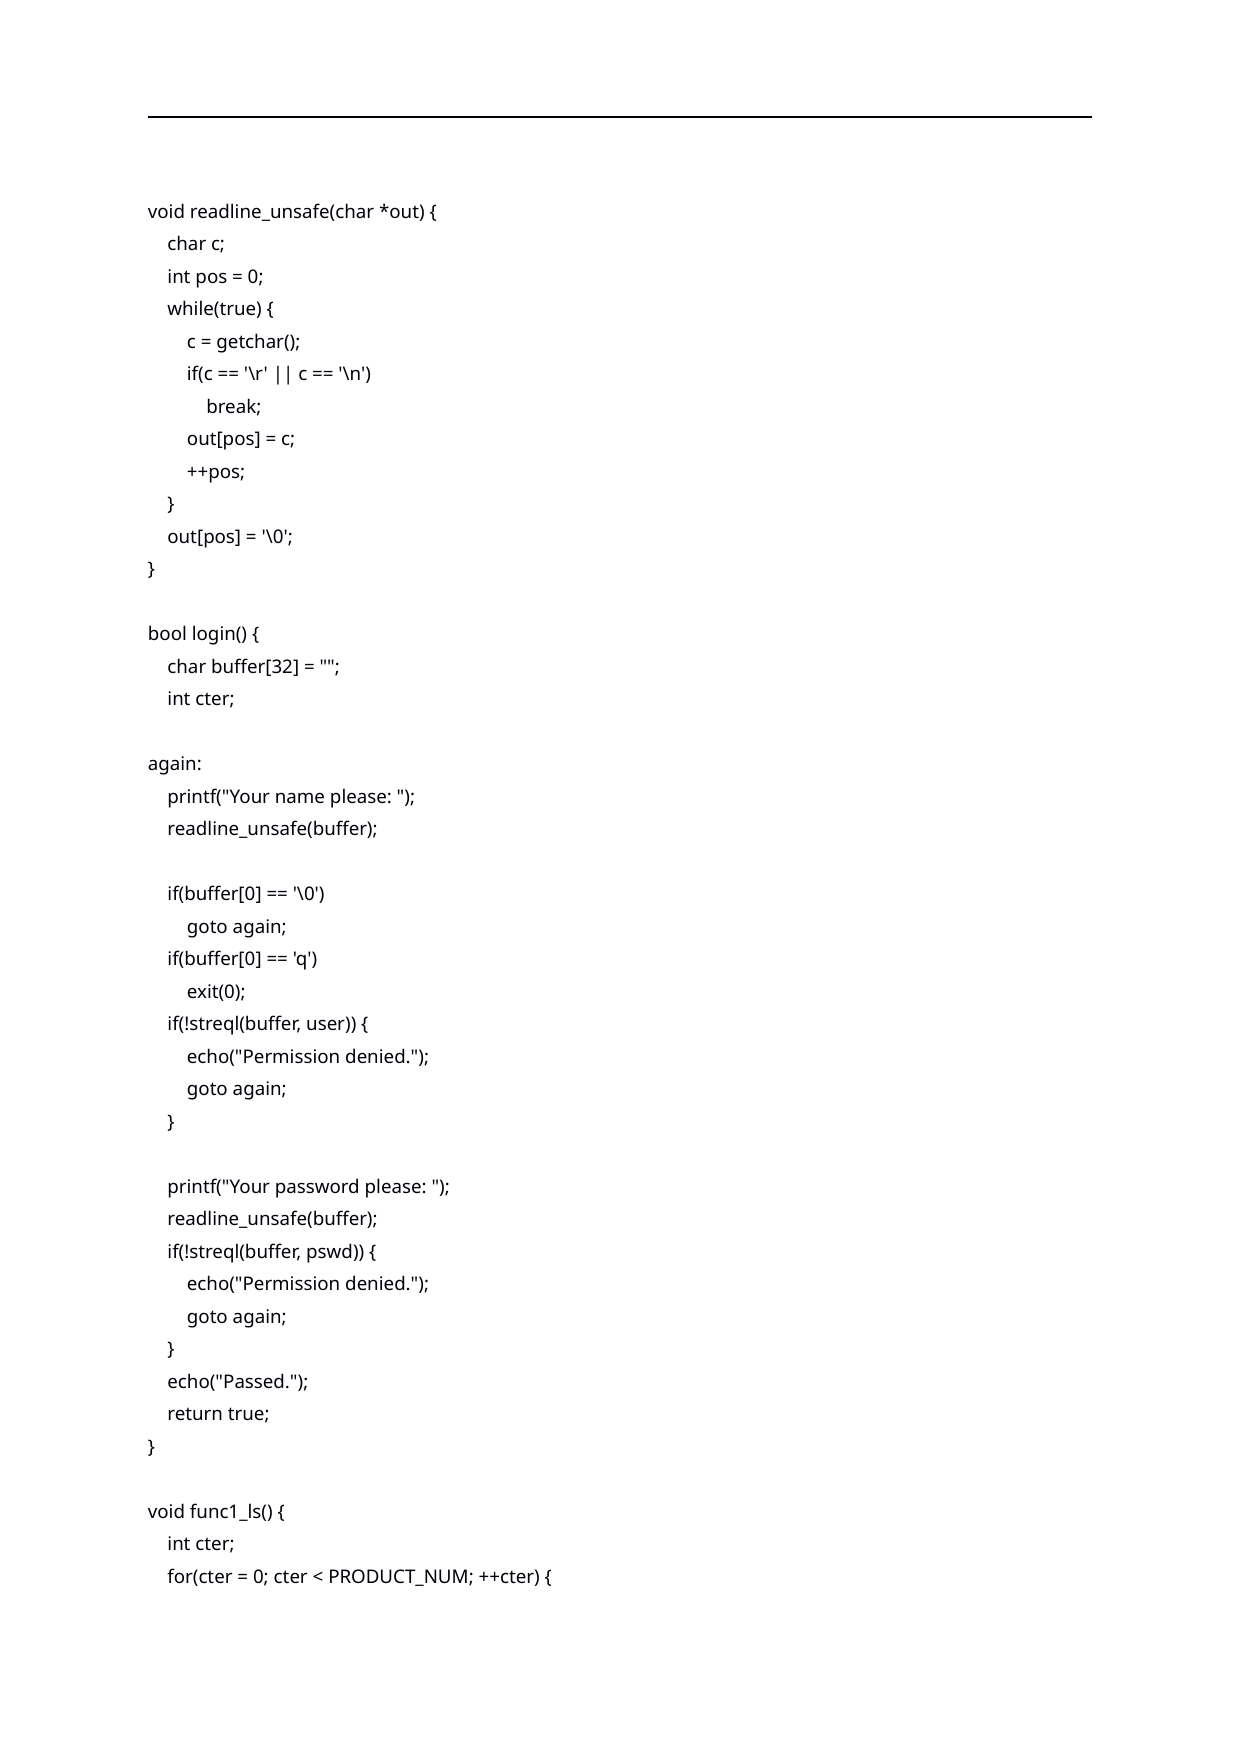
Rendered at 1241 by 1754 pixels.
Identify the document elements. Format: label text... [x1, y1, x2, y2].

text while(true) { [148, 292, 1092, 324]
text } [148, 552, 1092, 584]
text if(!streql(buffer, user)) { [148, 1007, 1092, 1039]
text break; [148, 389, 1092, 422]
text echo("Permission denied."); [148, 1039, 1092, 1072]
text if(c == '\r' || c == '\n') [148, 357, 1092, 389]
text } [148, 1429, 1092, 1462]
text int cter; [148, 1527, 1092, 1559]
text readline_unsafe(buffer); [148, 812, 1092, 844]
text int pos = 0; [148, 259, 1092, 292]
text } [148, 487, 1092, 519]
text goto again; [148, 1299, 1092, 1332]
text void func1_ls() { [148, 1494, 1092, 1527]
text int cter; [148, 682, 1092, 714]
text out[pos] = c; [148, 422, 1092, 454]
text exit(0); [148, 974, 1092, 1007]
text } [148, 1104, 1092, 1137]
text char buffer[32] = ""; [148, 649, 1092, 682]
text if(!streql(buffer, pswd)) { [148, 1234, 1092, 1267]
text c = getchar(); [148, 324, 1092, 357]
text again: [148, 747, 1092, 779]
text ++pos; [148, 454, 1092, 487]
text if(buffer[0] == 'q') [148, 942, 1092, 974]
text out[pos] = '\0'; [148, 519, 1092, 552]
text return true; [148, 1397, 1092, 1429]
text echo("Passed."); [148, 1364, 1092, 1397]
text if(buffer[0] == '\0') [148, 877, 1092, 909]
text } [148, 1332, 1092, 1364]
text goto again; [148, 909, 1092, 942]
text readline_unsafe(buffer); [148, 1202, 1092, 1234]
text printf("Your password please: "); [148, 1169, 1092, 1202]
text echo("Permission denied."); [148, 1267, 1092, 1299]
text void readline_unsafe(char *out) { [148, 194, 1092, 227]
text char c; [148, 227, 1092, 259]
text bool login() { [148, 617, 1092, 649]
text goto again; [148, 1072, 1092, 1104]
text for(cter = 0; cter < PRODUCT_NUM; ++cter) { [148, 1559, 1092, 1592]
text printf("Your name please: "); [148, 779, 1092, 812]
